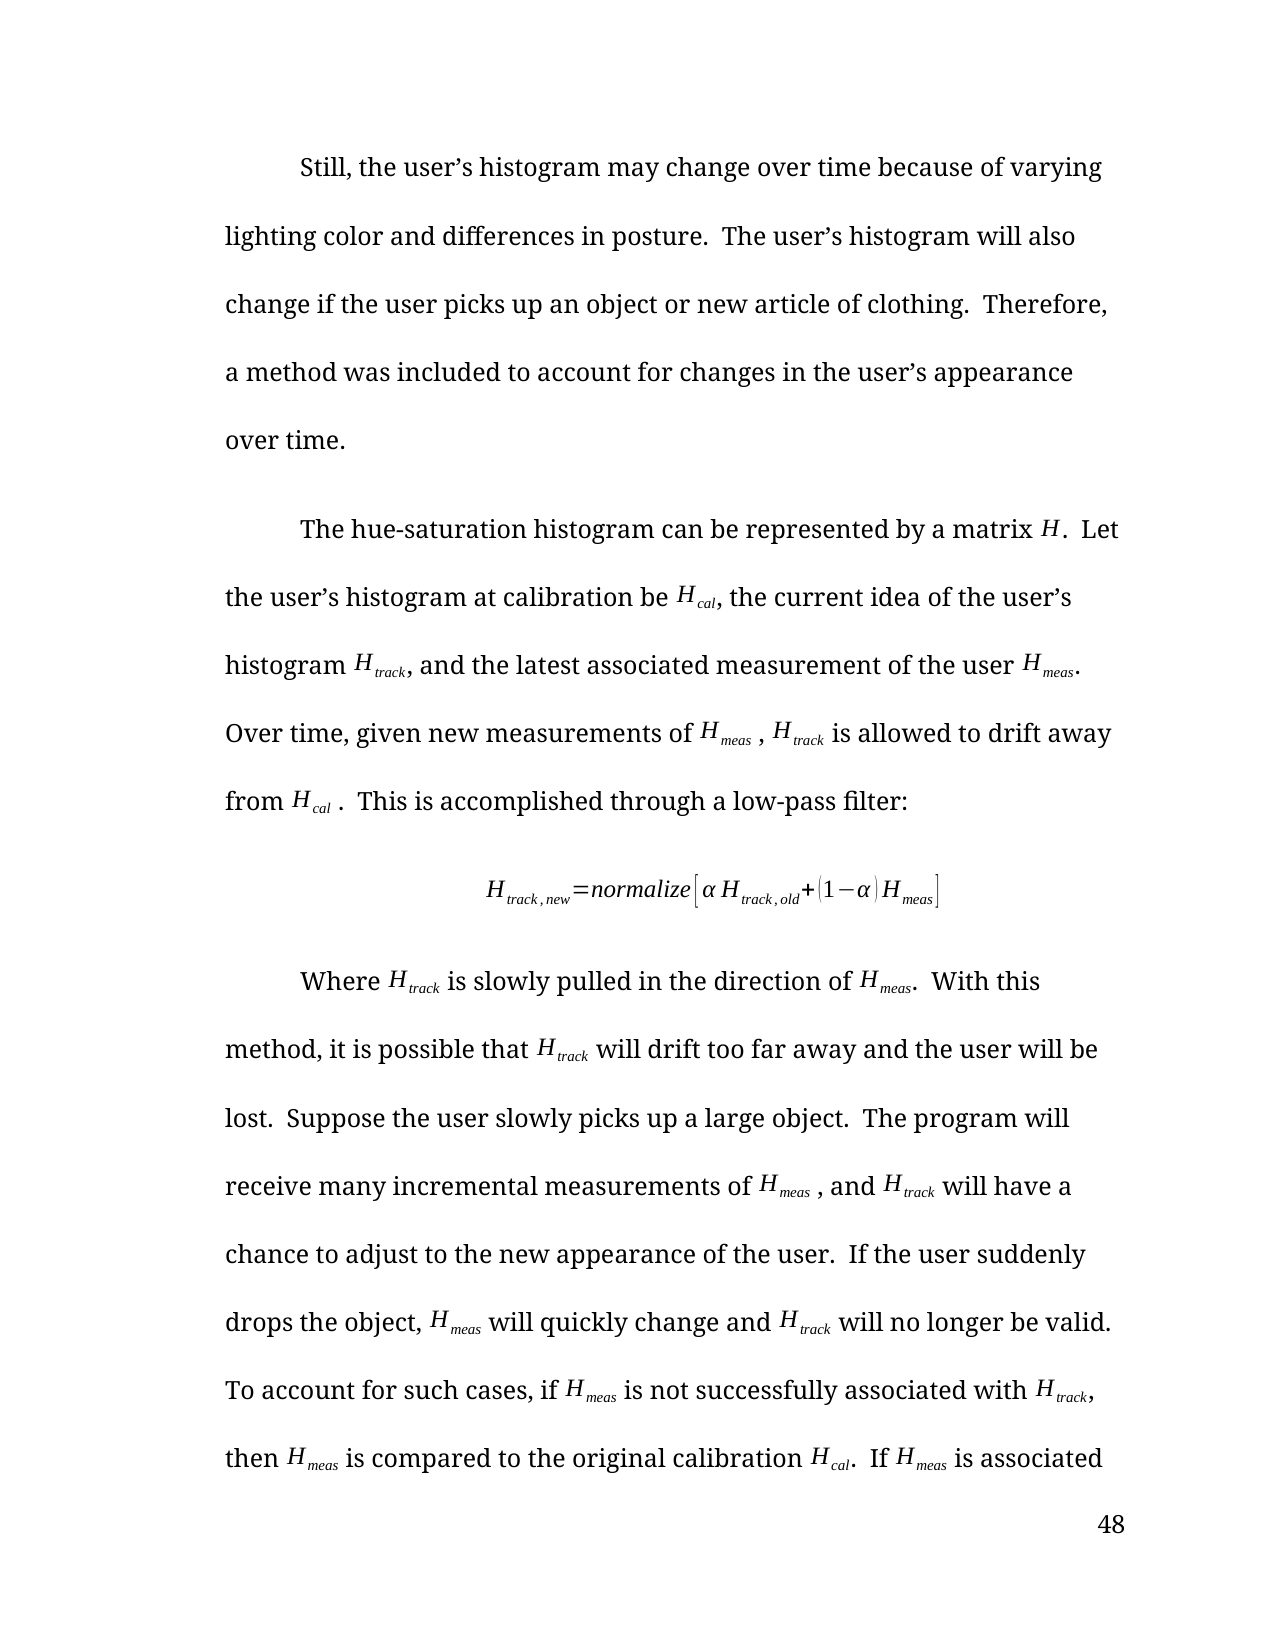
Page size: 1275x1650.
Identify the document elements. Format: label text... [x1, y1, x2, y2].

text Still, the user’s histogram may change over time because of varying lighting color and differences in posture. The user’s histogram will also change if the user picks up an object or new article of clothing. Therefore, a method was included to account for changes in the user’s appearance over time. [225, 150, 1125, 457]
text The hue-saturation histogram can be represented by a matrix . Let the user’s histogram at calibration be , the current idea of the user’s histogram , and the latest associated measurement of the user . Over time, given new measurements of , is allowed to drift away from . This is accomplished through a low-pass filter: [225, 511, 1125, 818]
